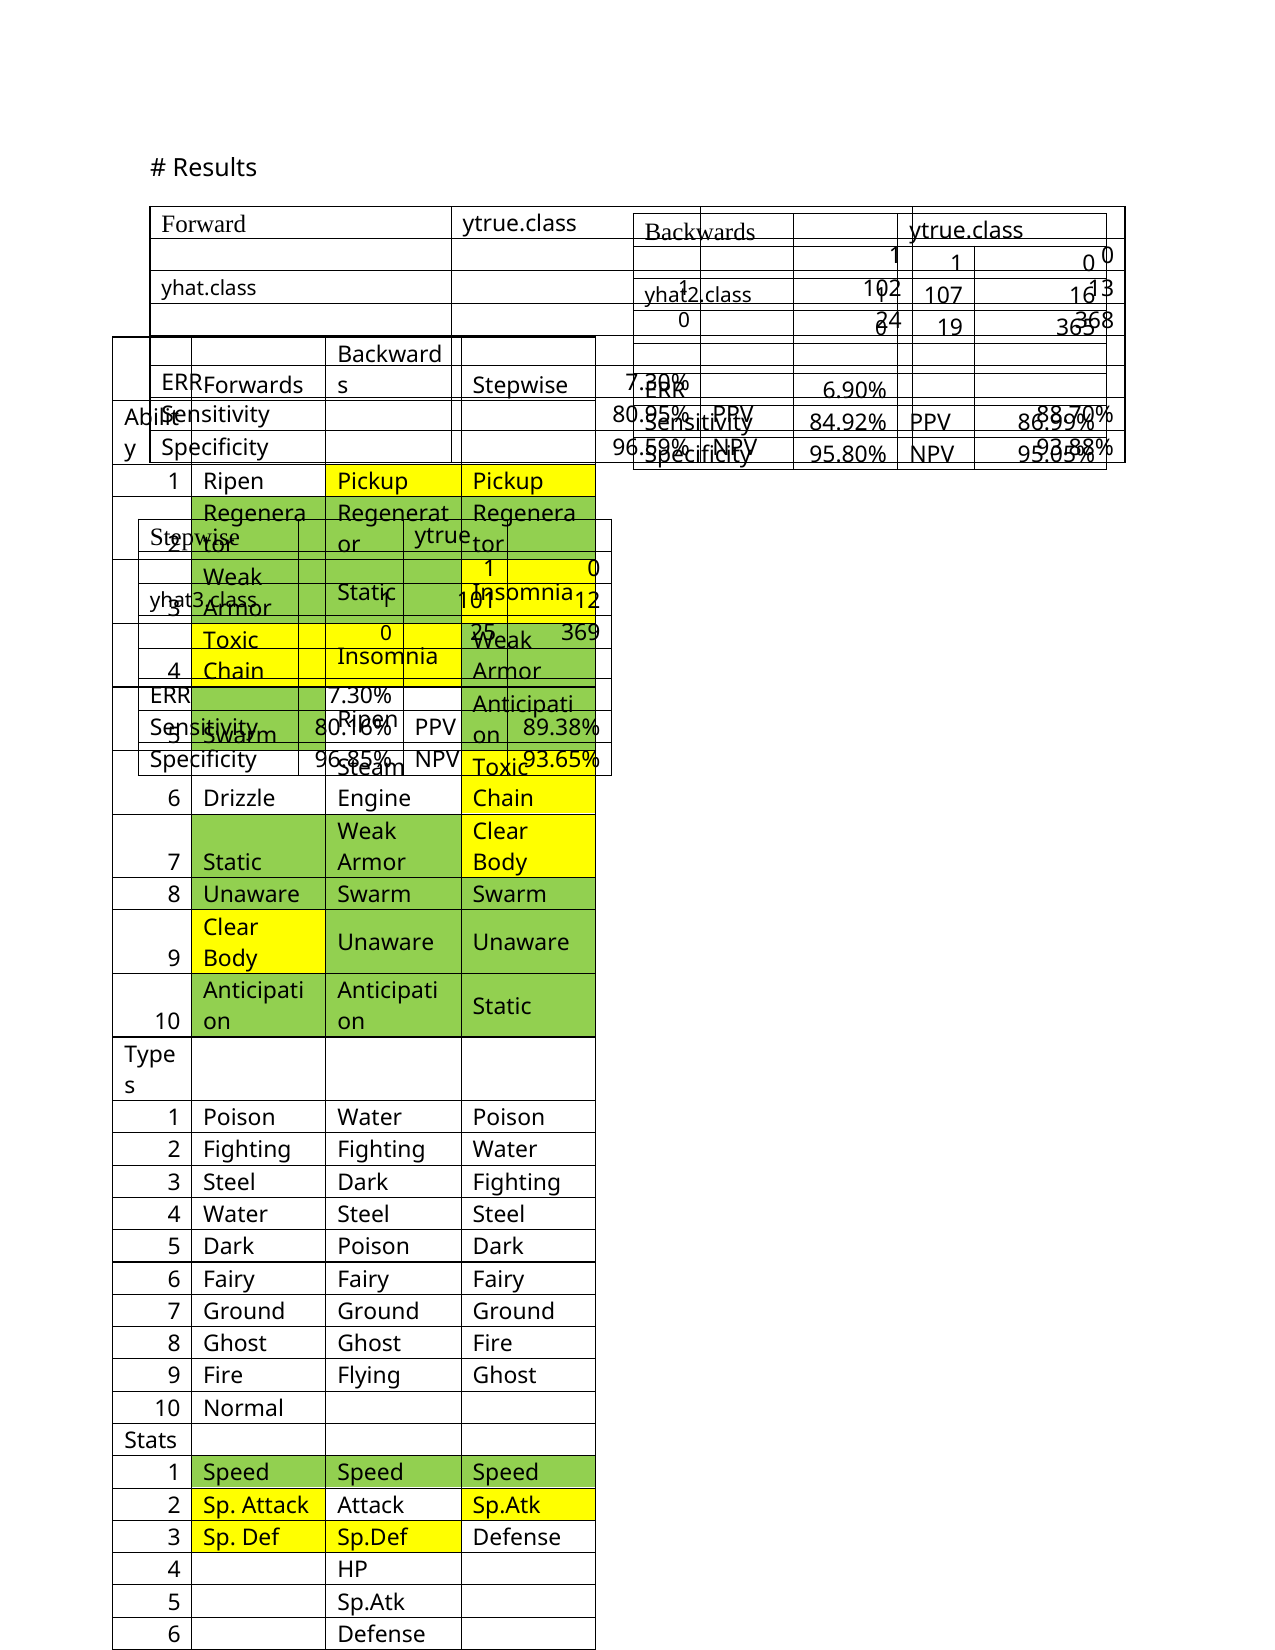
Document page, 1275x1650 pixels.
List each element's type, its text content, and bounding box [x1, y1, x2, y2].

table_cell Ghost [192, 1327, 325, 1358]
table_cell 0 [794, 311, 897, 342]
table_cell 107 [898, 279, 974, 310]
table_cell 95.05% [975, 438, 1106, 469]
table_cell 1 [113, 1456, 191, 1487]
table_cell Fighting [192, 1133, 325, 1164]
table_cell Unaware [192, 878, 325, 909]
table_header [794, 214, 897, 246]
table_cell [634, 311, 793, 342]
table_cell Swarm [462, 878, 595, 909]
table_cell [192, 401, 325, 463]
table_cell [139, 649, 298, 678]
table_cell Clear Body [192, 910, 325, 973]
table_cell Anticipation [192, 974, 325, 1036]
table_cell 10 [113, 974, 191, 1036]
table_cell NPV [404, 743, 507, 774]
table_cell [404, 649, 507, 678]
table_cell Dark [192, 1230, 325, 1261]
table_cell 4 [113, 1553, 191, 1584]
table_cell Defense [326, 1618, 461, 1649]
table_header [299, 520, 403, 551]
table_cell [326, 401, 461, 463]
table_cell 6 [113, 1263, 191, 1294]
table_cell [462, 401, 595, 463]
table_cell Fire [462, 1327, 595, 1358]
table_cell Sensitivity [634, 406, 793, 437]
table_cell 7 [113, 1295, 191, 1326]
table_cell Types [113, 1038, 191, 1100]
table_cell [794, 344, 897, 372]
table_cell [139, 552, 298, 583]
table_header ytrue.class [898, 214, 1106, 246]
table_cell 96.59% [596, 431, 633, 462]
table_cell 7.30% [299, 679, 403, 710]
table_cell [404, 679, 507, 710]
table_cell [1107, 336, 1124, 365]
table_cell Toxic Chain [462, 776, 595, 813]
table_cell Ability [113, 401, 191, 463]
table_cell [192, 1585, 325, 1617]
table_cell 2 [113, 1133, 191, 1164]
table_cell 80.95% [596, 398, 633, 429]
table_header Forward [151, 207, 451, 238]
table_cell 89.38% [508, 711, 611, 742]
table_cell Pickup [326, 465, 461, 496]
table_cell [898, 374, 974, 405]
table_cell 0 [1107, 239, 1124, 270]
table_cell 3 [113, 1166, 191, 1197]
table_cell Drizzle [192, 776, 325, 813]
table_cell Ghost [462, 1359, 595, 1391]
table_cell Speed [192, 1456, 325, 1487]
table_cell [192, 1424, 325, 1455]
table_cell Normal [192, 1392, 325, 1423]
table_header Backwards [326, 338, 461, 400]
table_cell 6.90% [794, 374, 897, 405]
table_cell Dark [326, 1166, 461, 1197]
table_cell 12 [508, 584, 611, 615]
table_cell 25 [404, 616, 507, 648]
table_cell 1 [794, 279, 897, 310]
table_cell PPV [404, 711, 507, 742]
table_cell 1 [452, 271, 633, 303]
table_cell Ground [326, 1295, 461, 1326]
table_cell [462, 1038, 595, 1100]
table_cell Steel [192, 1166, 325, 1197]
table_cell Sp.Atk [326, 1585, 461, 1617]
table_cell 9 [113, 910, 191, 973]
table_header Stepwise [139, 520, 298, 551]
table_cell Steel [326, 1198, 461, 1229]
table_cell Attack [326, 1489, 461, 1520]
table_cell Fire [192, 1359, 325, 1391]
table_cell Water [326, 1101, 461, 1132]
table_cell 0 [452, 304, 633, 335]
table_header ytrue.class [452, 207, 700, 238]
table_cell Stats [113, 1424, 191, 1455]
table_cell [326, 1392, 461, 1423]
table_cell [151, 304, 451, 335]
table_cell 369 [508, 616, 611, 648]
table_cell Unaware [326, 910, 461, 973]
table_cell 5 [113, 1230, 191, 1261]
table_cell Regenerator [326, 497, 461, 519]
table_cell ERR [139, 679, 298, 710]
table_cell 2 [113, 1489, 191, 1520]
table_cell yhat.class [151, 271, 451, 303]
table_cell [1107, 366, 1124, 397]
table_cell 7 [113, 815, 191, 877]
table_cell 0 [299, 616, 403, 648]
table_cell [299, 649, 403, 678]
table_cell 5 [113, 1585, 191, 1617]
table_cell [975, 344, 1106, 372]
table_cell ERR [634, 374, 793, 405]
table_cell Regenerator [192, 497, 325, 519]
table_cell 80.16% [299, 711, 403, 742]
table_cell 84.92% [794, 406, 897, 437]
table_cell [192, 1618, 325, 1649]
table_cell Ripen [192, 465, 325, 496]
table_cell Ghost [326, 1327, 461, 1358]
table_cell 10 [113, 1392, 191, 1423]
table_cell Fairy [326, 1263, 461, 1294]
table_cell 8 [113, 878, 191, 909]
table_cell Sp.Def [326, 1521, 461, 1552]
table_cell Ground [462, 1295, 595, 1326]
table_cell 7.30% [596, 366, 633, 397]
table_cell Fairy [192, 1263, 325, 1294]
table_cell 3 [113, 560, 138, 623]
table_cell Sp. Attack [192, 1489, 325, 1520]
table_cell Poison [462, 1101, 595, 1132]
table_cell 95.80% [794, 438, 897, 469]
table_header [913, 207, 1124, 238]
table_cell [462, 1618, 595, 1649]
table_cell HP [326, 1553, 461, 1584]
table_cell 9 [113, 1359, 191, 1391]
table_cell [326, 1424, 461, 1455]
table_cell [462, 1553, 595, 1584]
table_cell [794, 247, 897, 278]
table_cell Specificity [139, 743, 298, 774]
table_cell Specificity [634, 438, 793, 469]
table_cell [299, 552, 403, 583]
table_cell Swarm [326, 878, 461, 909]
table_cell Unaware [462, 910, 595, 973]
table_cell 93.88% [1107, 431, 1124, 462]
table_header Forwards [192, 338, 325, 400]
table_cell Ground [192, 1295, 325, 1326]
table_cell Flying [326, 1359, 461, 1391]
table_cell [192, 1038, 325, 1100]
table_cell [452, 239, 633, 270]
table_header Stepwise [462, 338, 595, 400]
table_cell 1 [113, 1101, 191, 1132]
table_cell Speed [326, 1456, 461, 1487]
table_cell 4 [113, 624, 138, 686]
table_cell yhat3.class [139, 584, 298, 615]
table_cell Water [192, 1198, 325, 1229]
table_cell 4 [113, 1198, 191, 1229]
text # Results [150, 150, 1125, 184]
table_cell Poison [192, 1101, 325, 1132]
table_cell Poison [326, 1230, 461, 1261]
table_cell [192, 1553, 325, 1584]
table_header Backwards [634, 214, 793, 246]
table_cell Sensitivity [139, 711, 298, 742]
table_cell 5 [113, 688, 138, 750]
table_cell 93.65% [508, 743, 611, 774]
table_cell 1 [898, 247, 974, 278]
table_cell 1 [299, 584, 403, 615]
table_cell [975, 374, 1106, 405]
table_cell 19 [898, 311, 974, 342]
table_cell [596, 336, 633, 365]
table_cell Sp.Atk [462, 1489, 595, 1520]
table_cell 88.70% [1107, 398, 1124, 429]
table_cell Sp. Def [192, 1521, 325, 1552]
table_cell [634, 344, 793, 372]
table_cell 13 [1107, 271, 1124, 303]
table_cell 6 [113, 751, 191, 813]
table_cell [634, 247, 793, 278]
table_cell Dark [462, 1230, 595, 1261]
table_cell [139, 616, 298, 648]
table_cell [508, 649, 611, 678]
table_cell 1 [113, 465, 191, 496]
table_cell [508, 679, 611, 710]
table_cell Anticipation [326, 974, 461, 1036]
table_cell PPV [898, 406, 974, 437]
table_cell Steam Engine [326, 776, 461, 813]
table_cell [898, 344, 974, 372]
table_cell Regenerator [462, 497, 595, 519]
table_cell NPV [898, 438, 974, 469]
table_cell Fairy [462, 1263, 595, 1294]
table_cell 0 [508, 552, 611, 583]
table_cell [462, 1585, 595, 1617]
table_header ytrue [404, 520, 507, 551]
table_cell 0 [975, 247, 1106, 278]
table_cell [151, 239, 451, 270]
table_cell 1 [404, 552, 507, 583]
table_cell 368 [1107, 304, 1124, 335]
table_cell Fighting [462, 1166, 595, 1197]
table_cell 2 [113, 497, 191, 559]
table_cell 101 [404, 584, 507, 615]
table_cell Defense [462, 1521, 595, 1552]
table_cell Fighting [326, 1133, 461, 1164]
table_cell 365 [975, 311, 1106, 342]
table_cell 96.85% [299, 743, 403, 774]
table_cell 3 [113, 1521, 191, 1552]
table_cell [462, 1392, 595, 1423]
table_cell [462, 1424, 595, 1455]
table_cell yhat2.class [634, 279, 793, 310]
table_cell Clear Body [462, 815, 595, 877]
table_cell Water [462, 1133, 595, 1164]
table_cell 16 [975, 279, 1106, 310]
table_cell [326, 1038, 461, 1100]
table_cell Steel [462, 1198, 595, 1229]
table_cell Static [462, 974, 595, 1036]
table_cell Speed [462, 1456, 595, 1487]
table_cell 8 [113, 1327, 191, 1358]
table_cell Pickup [462, 465, 595, 496]
table_cell Static [192, 815, 325, 877]
table_header [701, 207, 912, 213]
table_header [508, 520, 611, 551]
table_header [113, 338, 191, 400]
table_cell 6 [113, 1618, 191, 1649]
table_cell Weak Armor [326, 815, 461, 877]
table_cell 86.99% [975, 406, 1106, 437]
